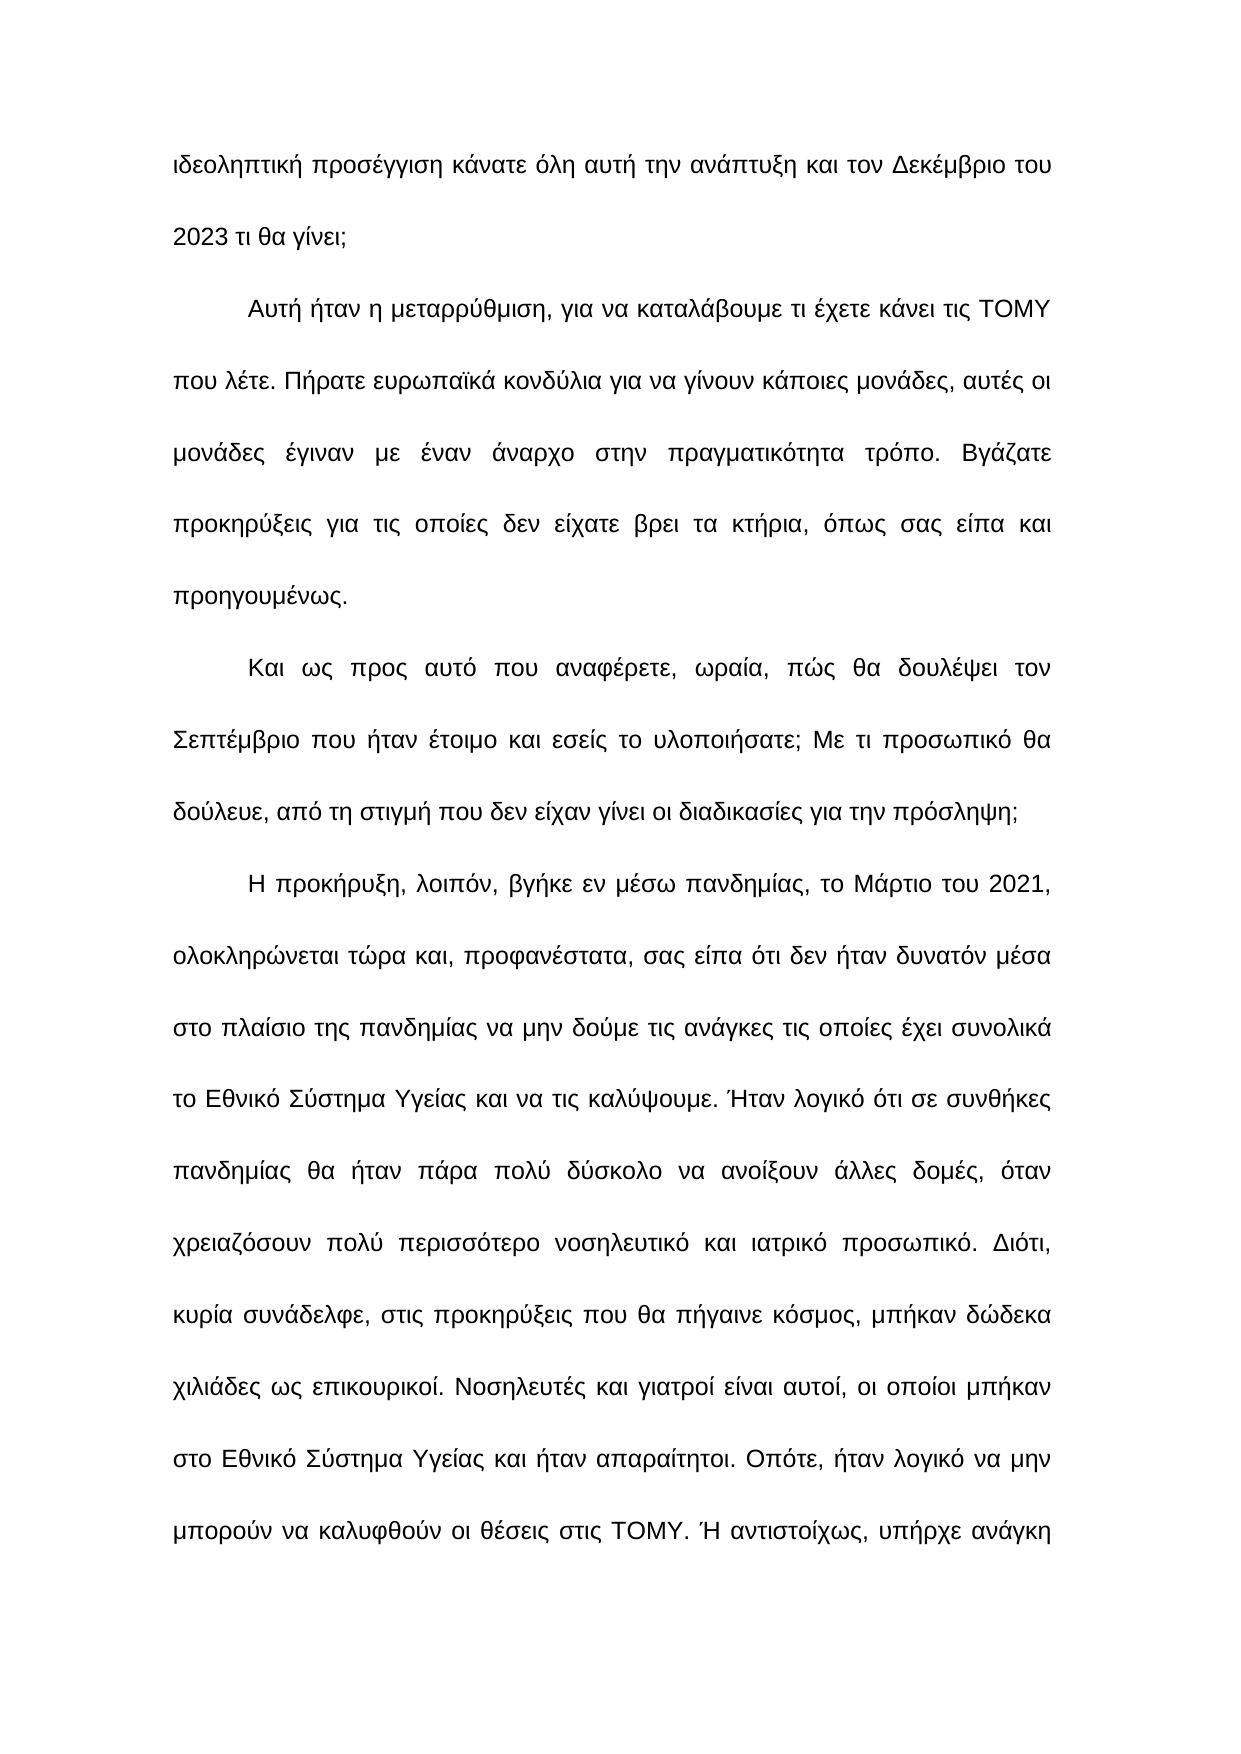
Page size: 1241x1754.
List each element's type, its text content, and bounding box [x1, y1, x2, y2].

text Αυτή ήταν η μεταρρύθμιση, για να καταλάβουμε τι έχετε κάνει τις ΤΟΜΥ που λέτε. Πήρατε ευρωπαϊκά κονδύλια για να γίνουν κάποιες μονάδες, αυτές οι μονάδες έγιναν με έναν άναρχο στην πραγματικότητα τρόπο. Βγάζατε προκηρύξεις για τις οποίες δεν είχατε βρει τα κτήρια, όπως σας είπα και προηγουμένως. [173, 294, 1053, 610]
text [173, 869, 1053, 1544]
text Και ως προς αυτό που αναφέρετε, ωραία, πώς θα δουλέψει τον Σεπτέμβριο που ήταν έτοιμο και εσείς το υλοποιήσατε; Με τι προσωπικό θα δούλευε, από τη στιγμή που δεν είχαν γίνει οι διαδικασίες για την πρόσληψη; [173, 653, 1053, 826]
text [173, 150, 1053, 251]
